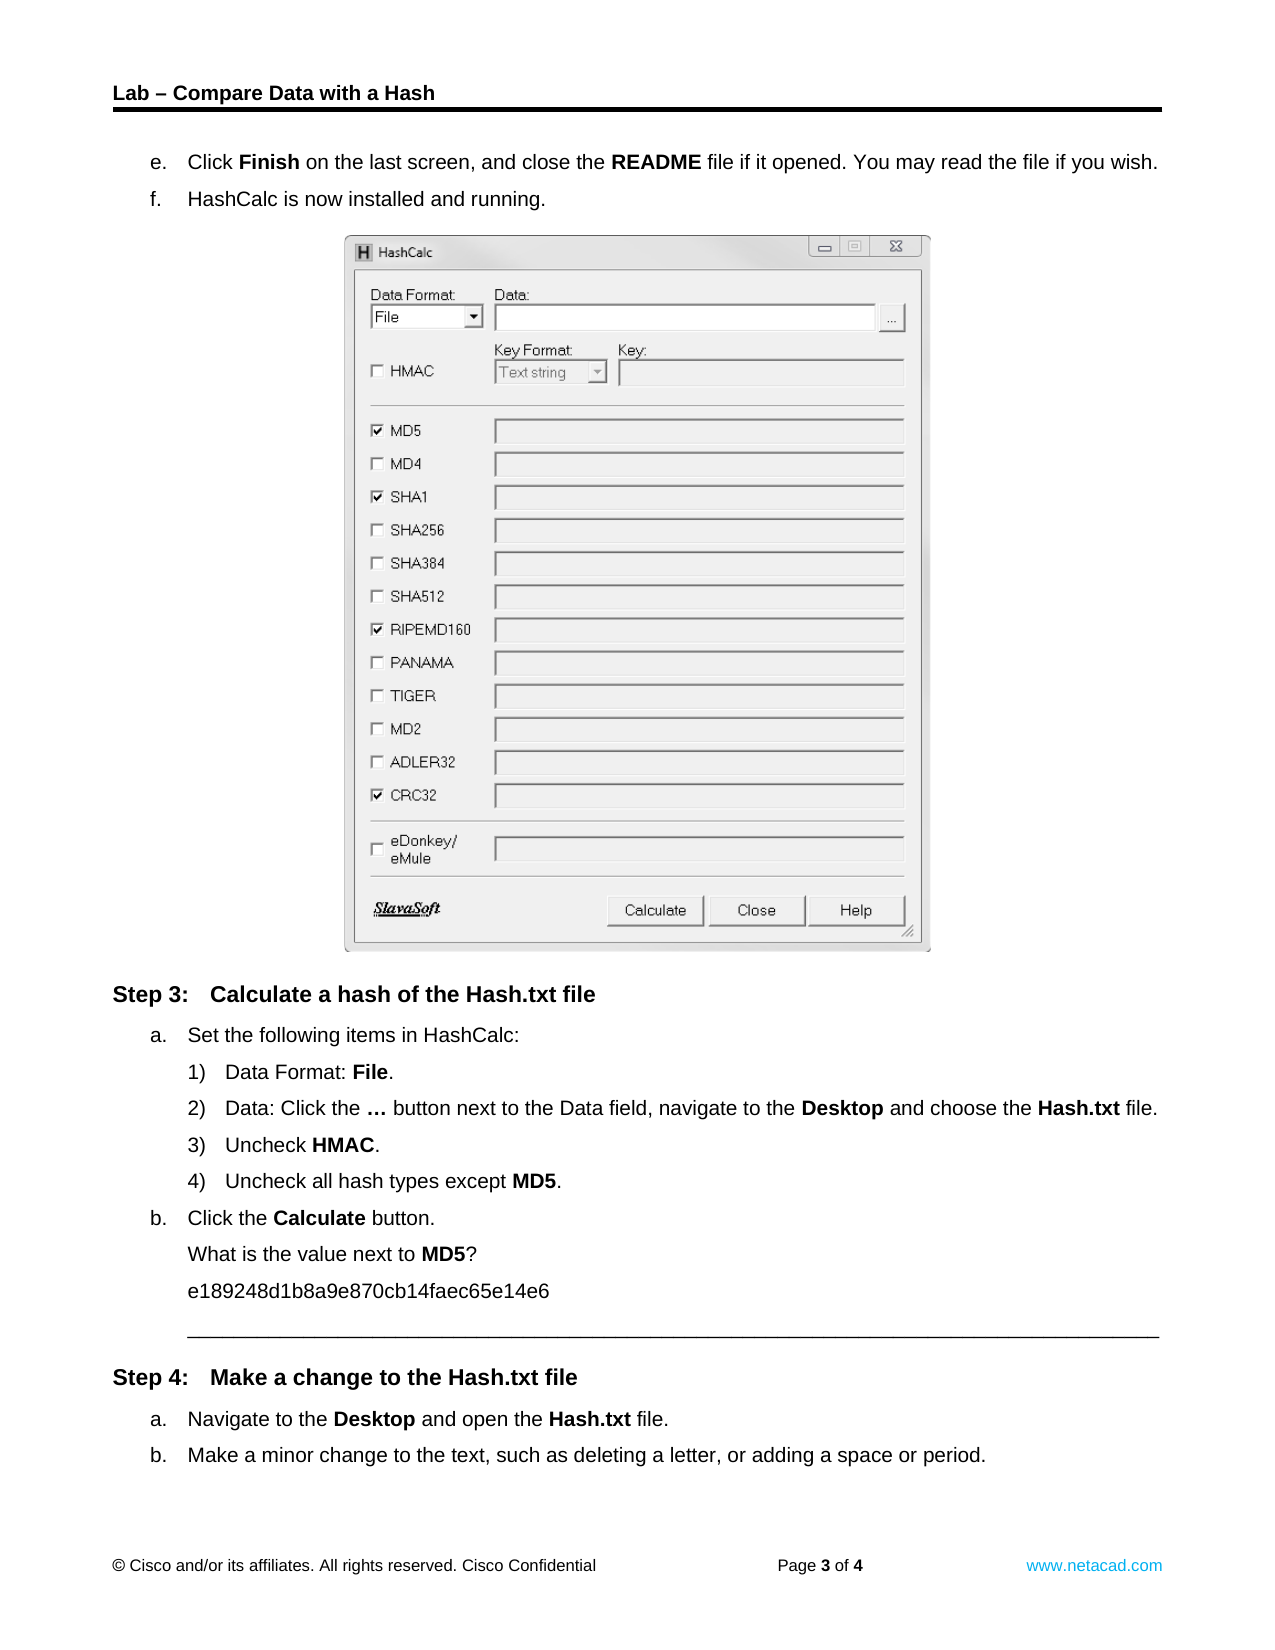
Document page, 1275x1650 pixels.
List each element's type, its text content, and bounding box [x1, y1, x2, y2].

list e189248d1b8a9e870cb14faec65e14e6 [187, 1278, 1162, 1302]
picture [344, 235, 931, 952]
text Set the following items in HashCalc: [150, 1023, 1162, 1047]
text Make a minor change to the text, such as deleting a letter, or adding a space or period. [150, 1443, 1162, 1467]
text Click the Calculate button. [150, 1206, 1162, 1229]
list ____________________________________________________________________________________ [187, 1315, 1162, 1339]
text Calculate a hash of the Hash.txt file [112, 981, 1162, 1007]
text Uncheck all hash types except MD5. [187, 1169, 1162, 1193]
text Data: Click the … button next to the Data field, navigate to the Desktop and choose the Hash.txt file. [187, 1096, 1162, 1120]
list What is the value next to MD5? [187, 1242, 1162, 1266]
text Click Finish on the last screen, and close the README file if it opened. You may read the file if you wish. [150, 150, 1162, 174]
text HashCalc is now installed and running. [150, 186, 1162, 210]
text Data Format: File. [187, 1060, 1162, 1084]
text Navigate to the Desktop and open the Hash.txt file. [150, 1407, 1162, 1431]
text Uncheck HMAC. [187, 1133, 1162, 1157]
text Make a change to the Hash.txt file [112, 1364, 1162, 1390]
